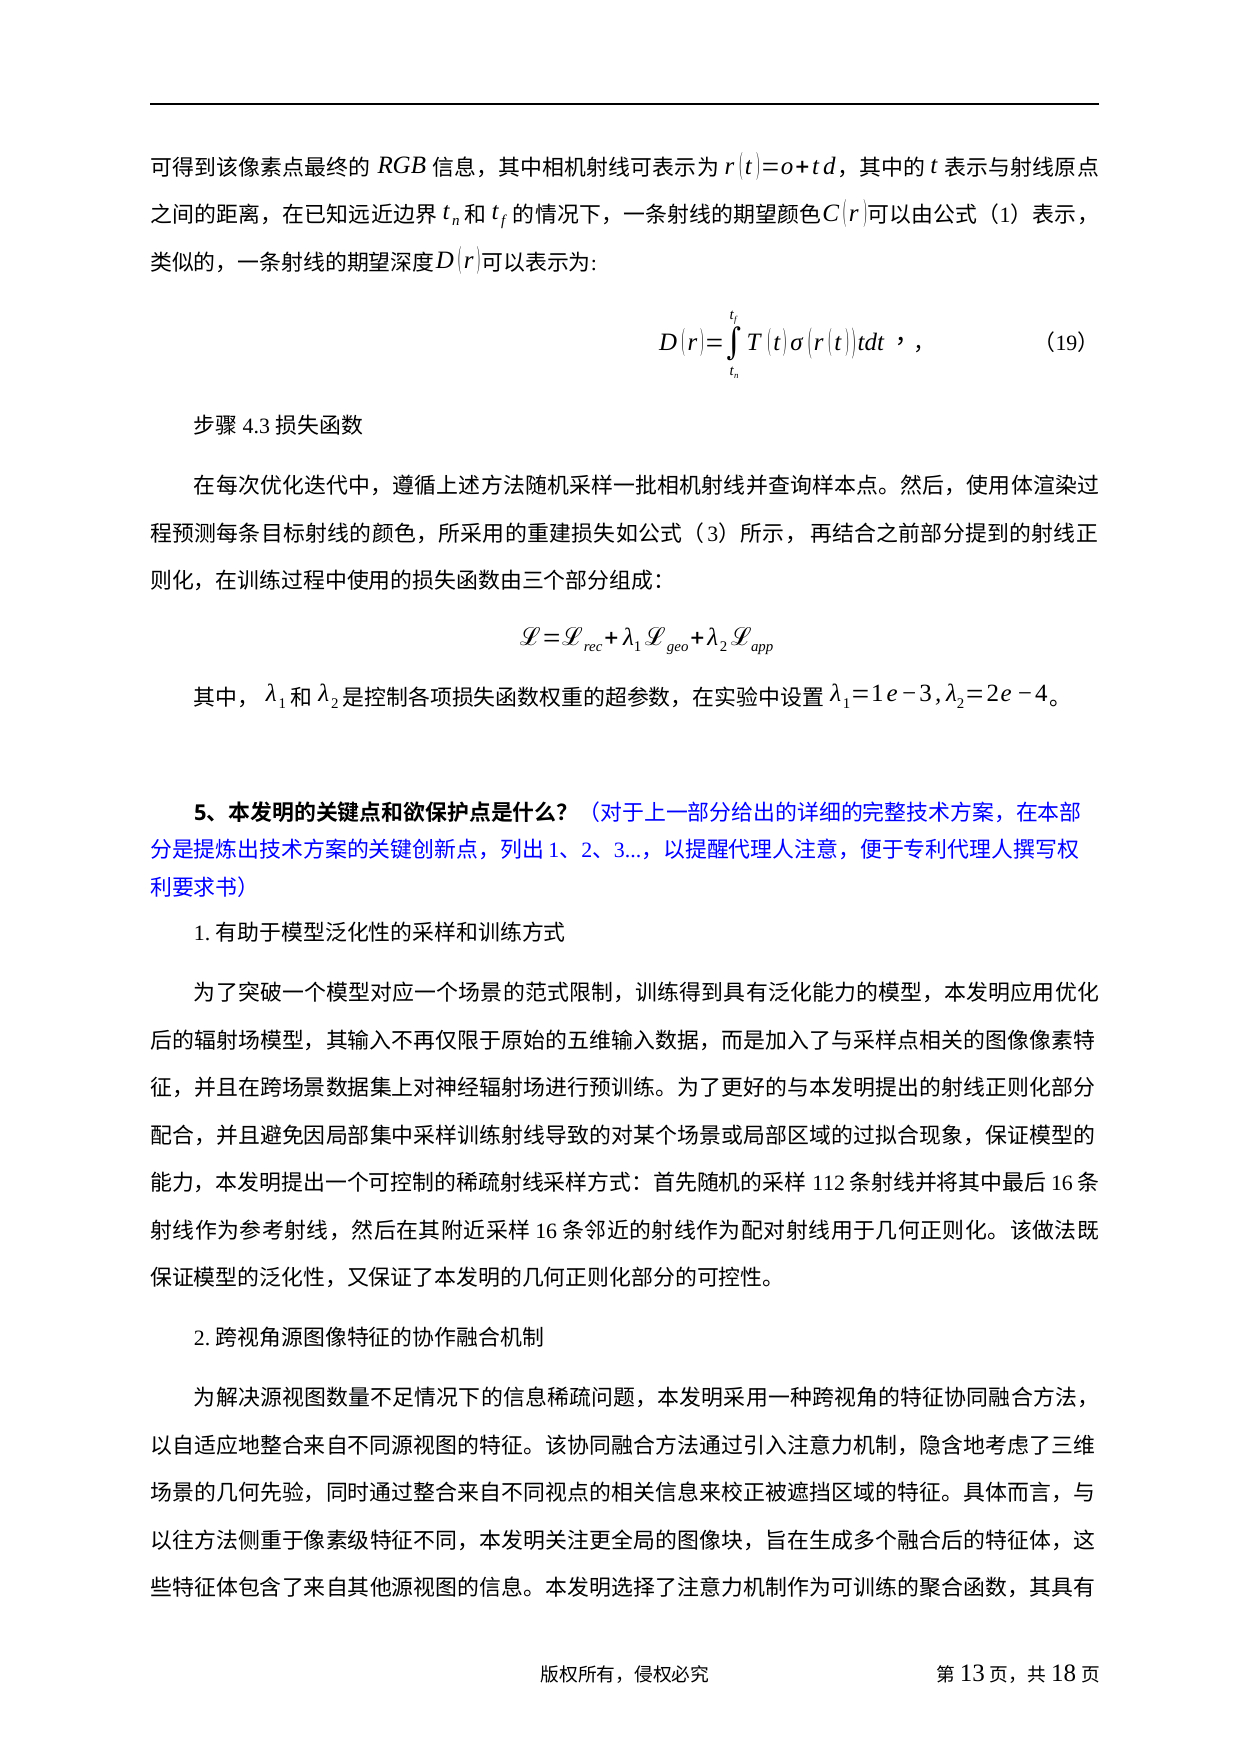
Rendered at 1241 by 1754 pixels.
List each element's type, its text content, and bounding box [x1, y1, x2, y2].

text ， （19） [150, 305, 1099, 380]
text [150, 150, 1099, 277]
text 2. 跨视角源图像特征的协作融合机制 [150, 1320, 1099, 1352]
text 5、本发明的关键点和欲保护点是什么？（对于上一部分给出的详细的完整技术方案，在本部分是提炼出技术方案的关键创新点，列出1、2、3...，以提醒代理人注意，便于专利代理人撰写权利要求书） [150, 790, 1099, 903]
text 其中， 和 是控制各项损失函数权重的超参数，在实验中设置 。 [150, 680, 1099, 712]
text 为了突破一个模型对应一个场景的范式限制，训练得到具有泛化能力的模型，本发明应用优化后的辐射场模型，其输入不再仅限于原始的五维输入数据，而是加入了与采样点相关的图像像素特征，并且在跨场景数据集上对神经辐射场进行预训练。为了更好的与本发明提出的射线正则化部分配合，并且避免因局部集中采样训练射线导致的对某个场景或局部区域的过拟合现象，保证模型的能力，本发明提出一个可控制的稀疏射线采样方式：首先随机的采样112条射线并将其中最后16条射线作为参考射线，然后在其附近采样16条邻近的射线作为配对射线用于几何正则化。该做法既保证模型的泛化性，又保证了本发明的几何正则化部分的可控性。 [150, 975, 1099, 1292]
text 1. 有助于模型泛化性的采样和训练方式 [150, 915, 1099, 947]
text 在每次优化迭代中，遵循上述方法随机采样一批相机射线并查询样本点。然后，使用体渲染过程预测每条目标射线的颜色，所采用的重建损失如公式（3）所示，再结合之前部分提到的射线正则化，在训练过程中使用的损失函数由三个部分组成： [150, 468, 1099, 595]
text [150, 1380, 1099, 1602]
text 步骤 4.3 损失函数 [150, 408, 1099, 440]
